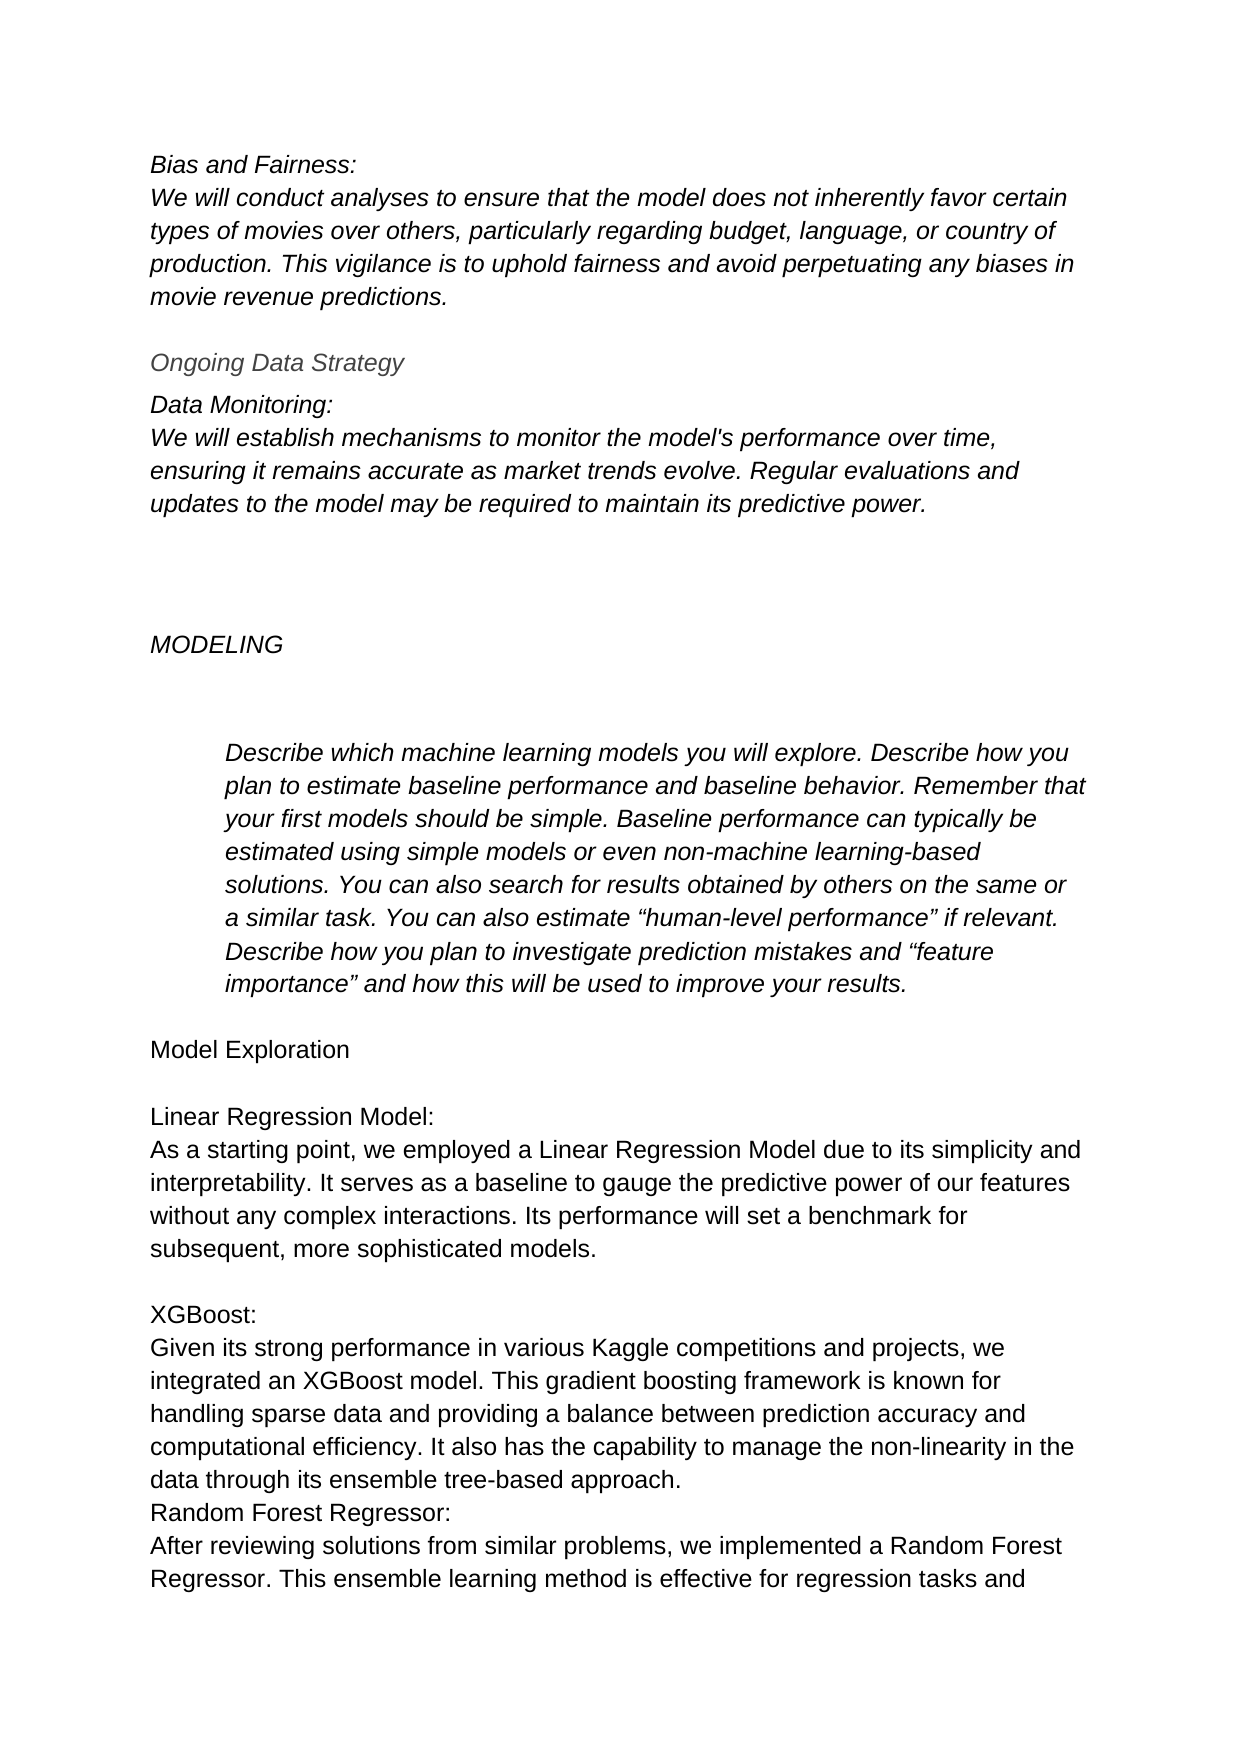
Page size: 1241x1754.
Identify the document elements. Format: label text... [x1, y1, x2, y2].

subtitle MODELING [150, 629, 1090, 658]
text Data Monitoring: We will establish mechanisms to monitor the model's performance over time, ensuring it remains accurate as market trends evolve. Regular evaluations and updates to the model may be required to maintain its predictive power. [150, 390, 1090, 518]
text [150, 1498, 1090, 1593]
text Describe which machine learning models you will explore. Describe how you plan to estimate baseline performance and baseline behavior. Remember that your first models should be simple. Baseline performance can typically be estimated using simple models or even non-machine learning-based solutions. You can also search for results obtained by others on the same or a similar task. You can also estimate “human-level performance” if relevant. Describe how you plan to investigate prediction mistakes and “feature importance” and how this will be used to improve your results. [225, 738, 1090, 998]
text Model Exploration [150, 1036, 1090, 1064]
text XGBoost: Given its strong performance in various Kaggle competitions and projects, we integrated an XGBoost model. This gradient boosting framework is known for handling sparse data and providing a balance between prediction accuracy and computational efficiency. It also has the capability to manage the non-linearity in the data through its ensemble tree-based approach. [150, 1300, 1090, 1493]
text Bias and Fairness: We will conduct analyses to ensure that the model does not inherently favor certain types of movies over others, particularly regarding budget, language, or country of production. This vigilance is to uphold fairness and avoid perpetuating any biases in movie revenue predictions. [150, 150, 1090, 311]
text Linear Regression Model: As a starting point, we employed a Linear Regression Model due to its simplicity and interpretability. It serves as a baseline to gauge the predictive power of our features without any complex interactions. Its performance will set a benchmark for subsequent, more sophisticated models. [150, 1102, 1090, 1262]
subtitle Ongoing Data Strategy [150, 348, 1090, 377]
